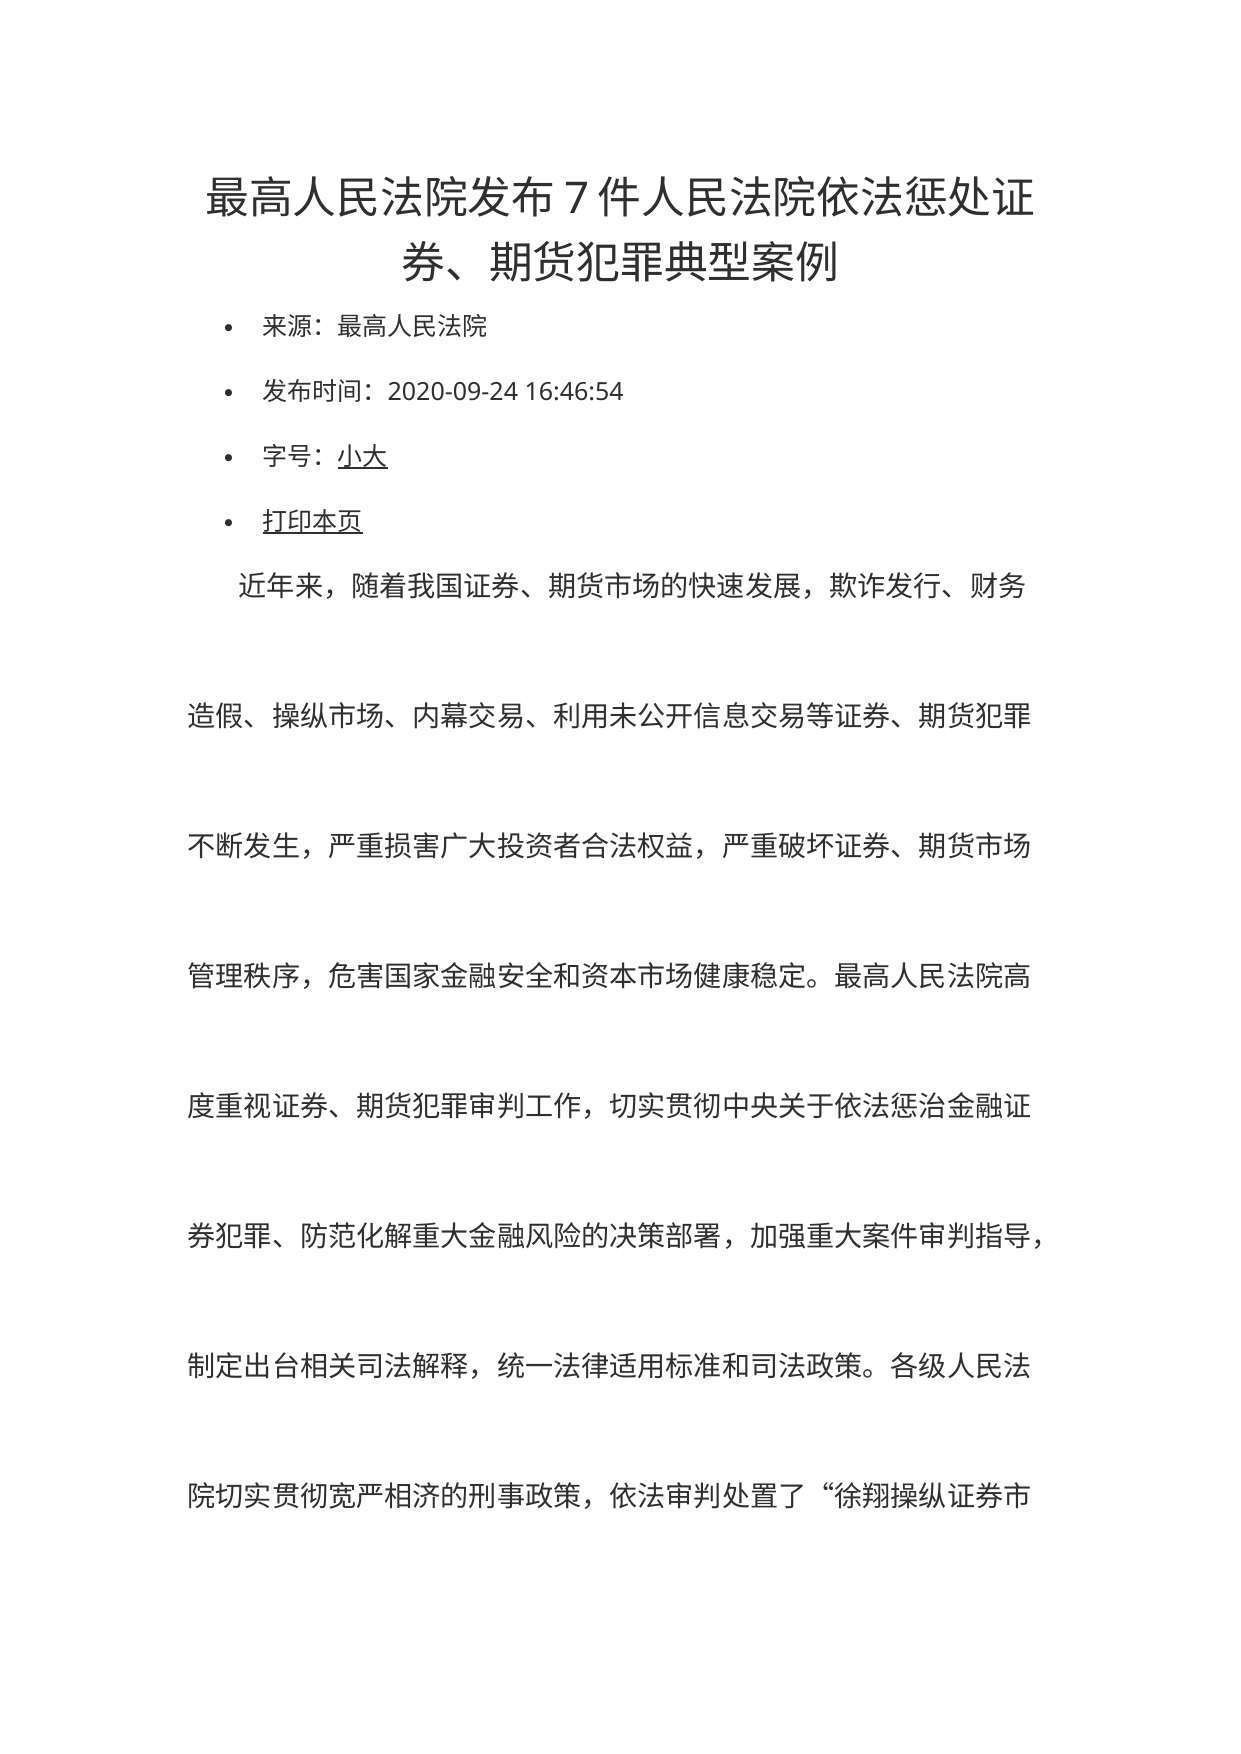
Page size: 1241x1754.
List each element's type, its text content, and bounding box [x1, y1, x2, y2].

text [187, 552, 1053, 1527]
list 字号：小大 [225, 422, 1053, 487]
list 来源：最高人民法院 [225, 292, 1053, 357]
list 打印本页 [225, 487, 1053, 552]
text 最高人民法院发布7件人民法院依法惩处证券、期货犯罪典型案例 [187, 162, 1053, 292]
list 发布时间：2020-09-24 16:46:54 [225, 357, 1053, 422]
